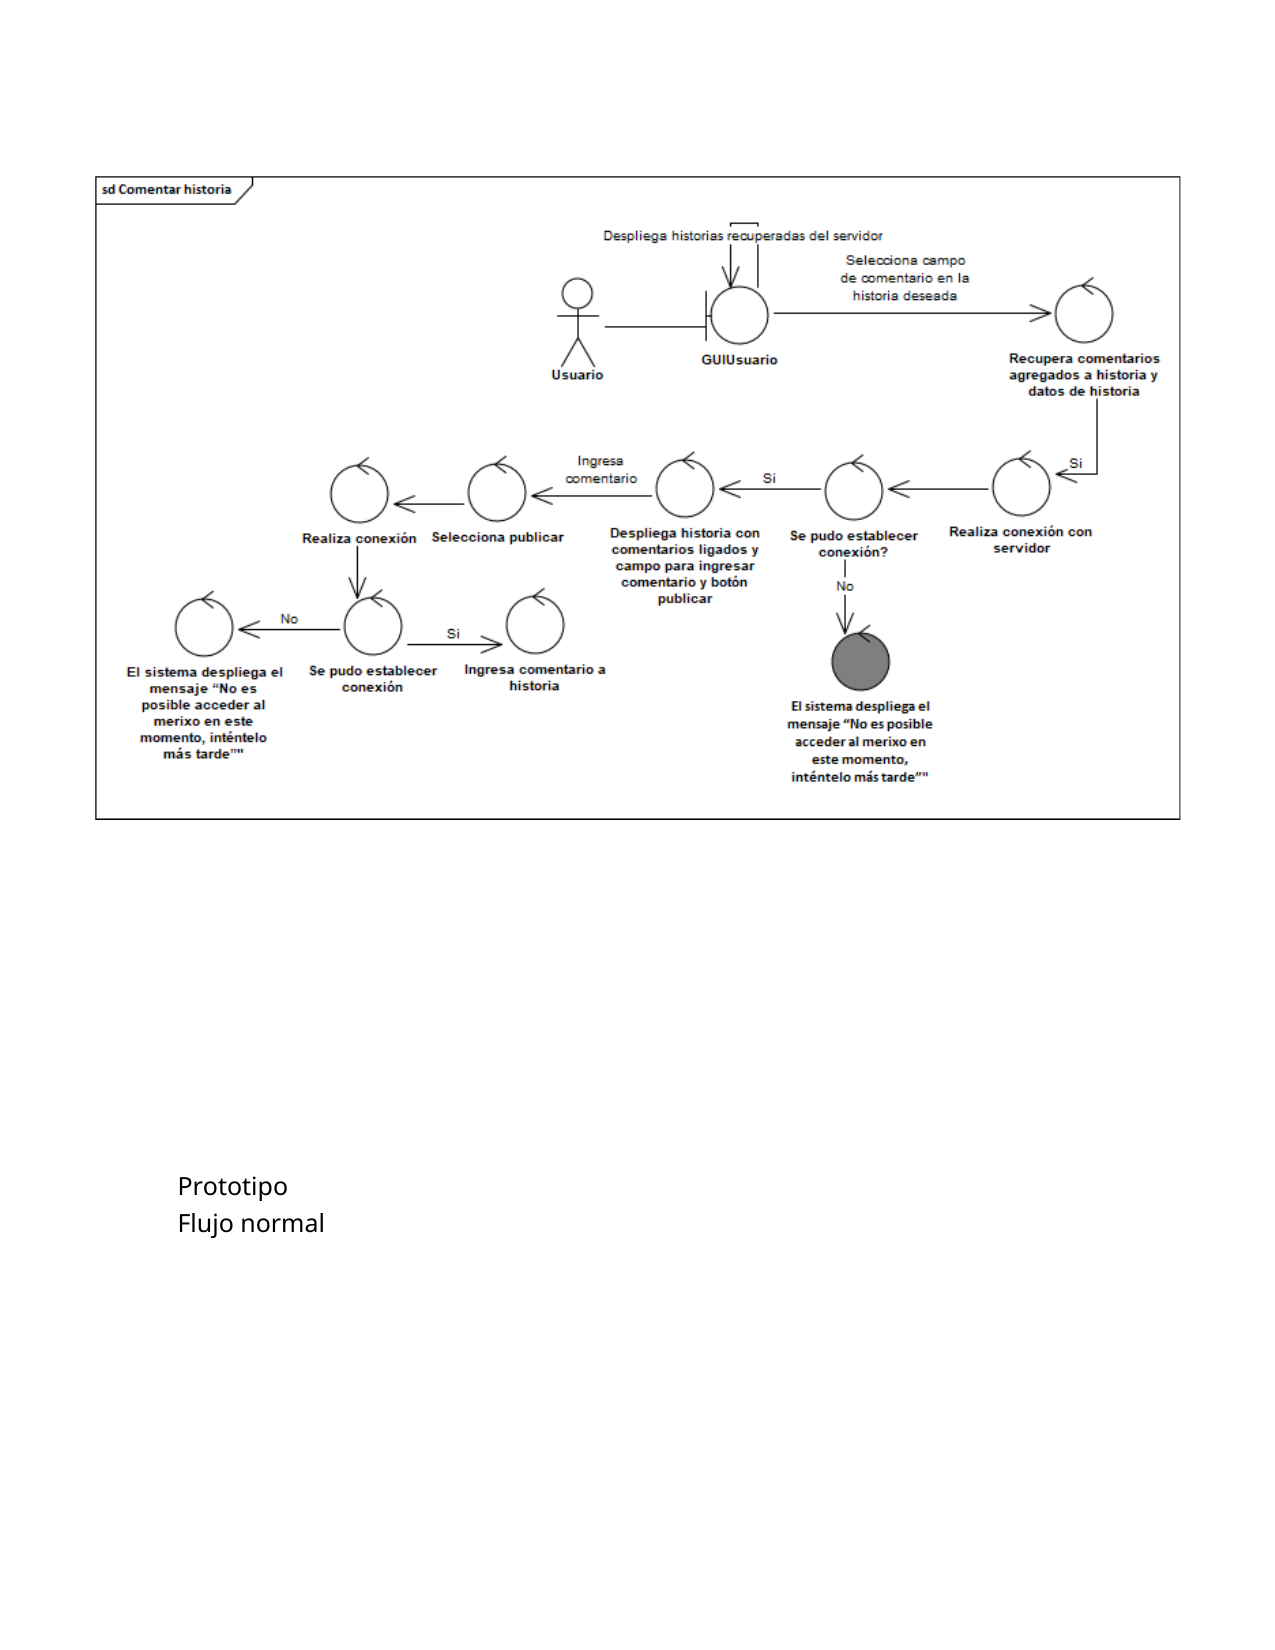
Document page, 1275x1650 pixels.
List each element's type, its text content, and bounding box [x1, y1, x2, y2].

subtitle Prototipo [177, 1168, 1098, 1203]
text Flujo normal [177, 1205, 1098, 1239]
picture [94, 175, 1181, 820]
